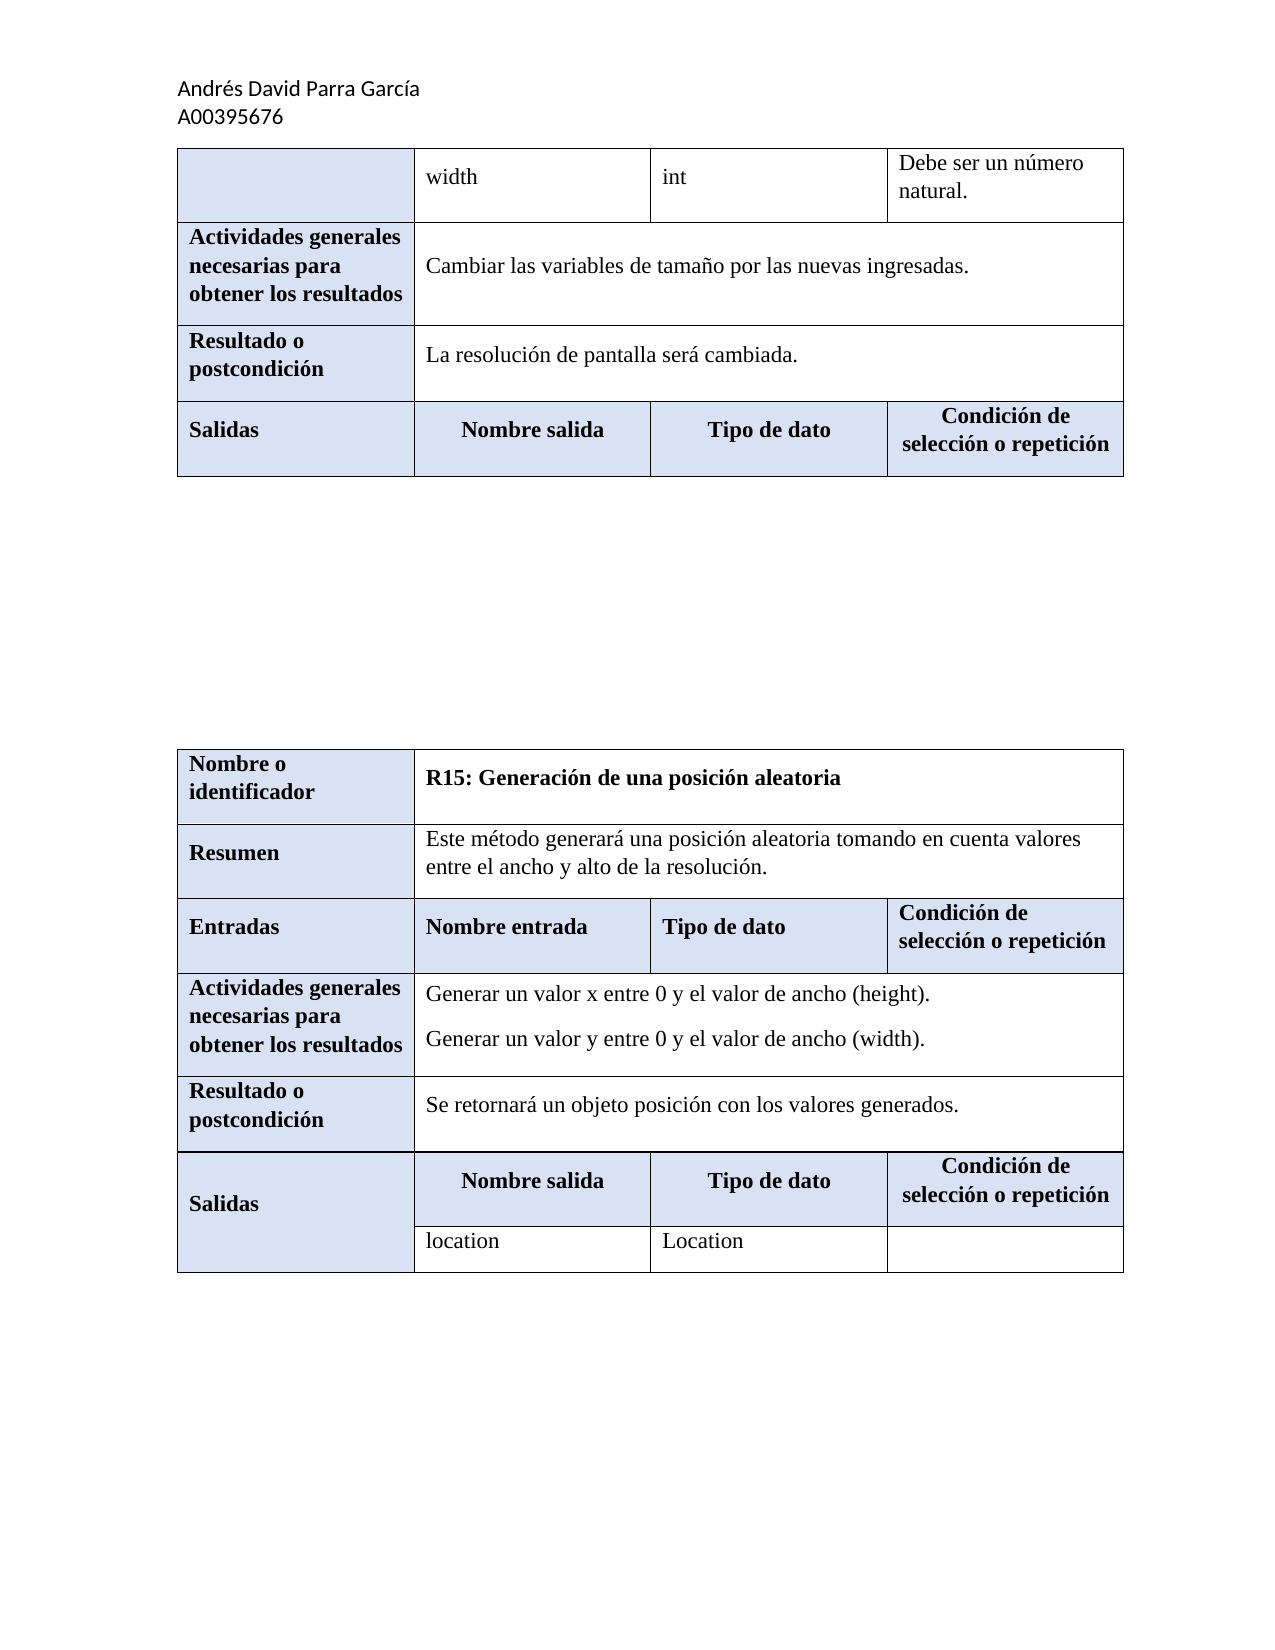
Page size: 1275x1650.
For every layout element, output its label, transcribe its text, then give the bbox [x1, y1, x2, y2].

table_cell Condición de selección o repetición [888, 899, 1123, 973]
table_cell Nombre entrada [415, 899, 650, 973]
table_cell Cambiar las variables de tamaño por las nuevas ingresadas. [415, 223, 1123, 325]
table_cell Este método generará una posición aleatoria tomando en cuenta valores entre el ancho y alto de la resolución. [415, 825, 1123, 898]
table_header Nombre o identificador [178, 750, 414, 823]
table_cell Se retornará un objeto posición con los valores generados. [415, 1077, 1123, 1151]
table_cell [888, 149, 1123, 222]
table_cell width [415, 149, 650, 222]
table_cell Resultado o postcondición [178, 326, 414, 401]
table_cell Tipo de dato [651, 1153, 887, 1226]
table_cell Resumen [178, 825, 414, 898]
table_cell [888, 1227, 1123, 1272]
table_cell Actividades generales necesarias para obtener los resultados [178, 223, 414, 325]
table_cell int [651, 149, 887, 222]
table_cell Generar un valor x entre 0 y el valor de ancho (height). Generar un valor y entre 0 y el valor de ancho (width). [415, 974, 1123, 1076]
table_cell Salidas [178, 1153, 414, 1272]
table_cell Tipo de dato [651, 899, 887, 973]
table_cell Condición de selección o repetición [888, 402, 1123, 476]
table_cell Salidas [178, 402, 414, 476]
table_cell Actividades generales necesarias para obtener los resultados [178, 974, 414, 1076]
table_cell Nombre salida [415, 1153, 650, 1226]
table_cell La resolución de pantalla será cambiada. [415, 326, 1123, 401]
table_header R15: Generación de una posición aleatoria [415, 750, 1123, 823]
table_cell Nombre salida [415, 402, 650, 476]
table_cell Tipo de dato [651, 402, 887, 476]
table_cell Condición de selección o repetición [888, 1153, 1123, 1226]
table_cell location [415, 1227, 650, 1272]
table_cell Location [651, 1227, 887, 1272]
table_cell Resultado o postcondición [178, 1077, 414, 1151]
table_cell Entradas [178, 899, 414, 973]
